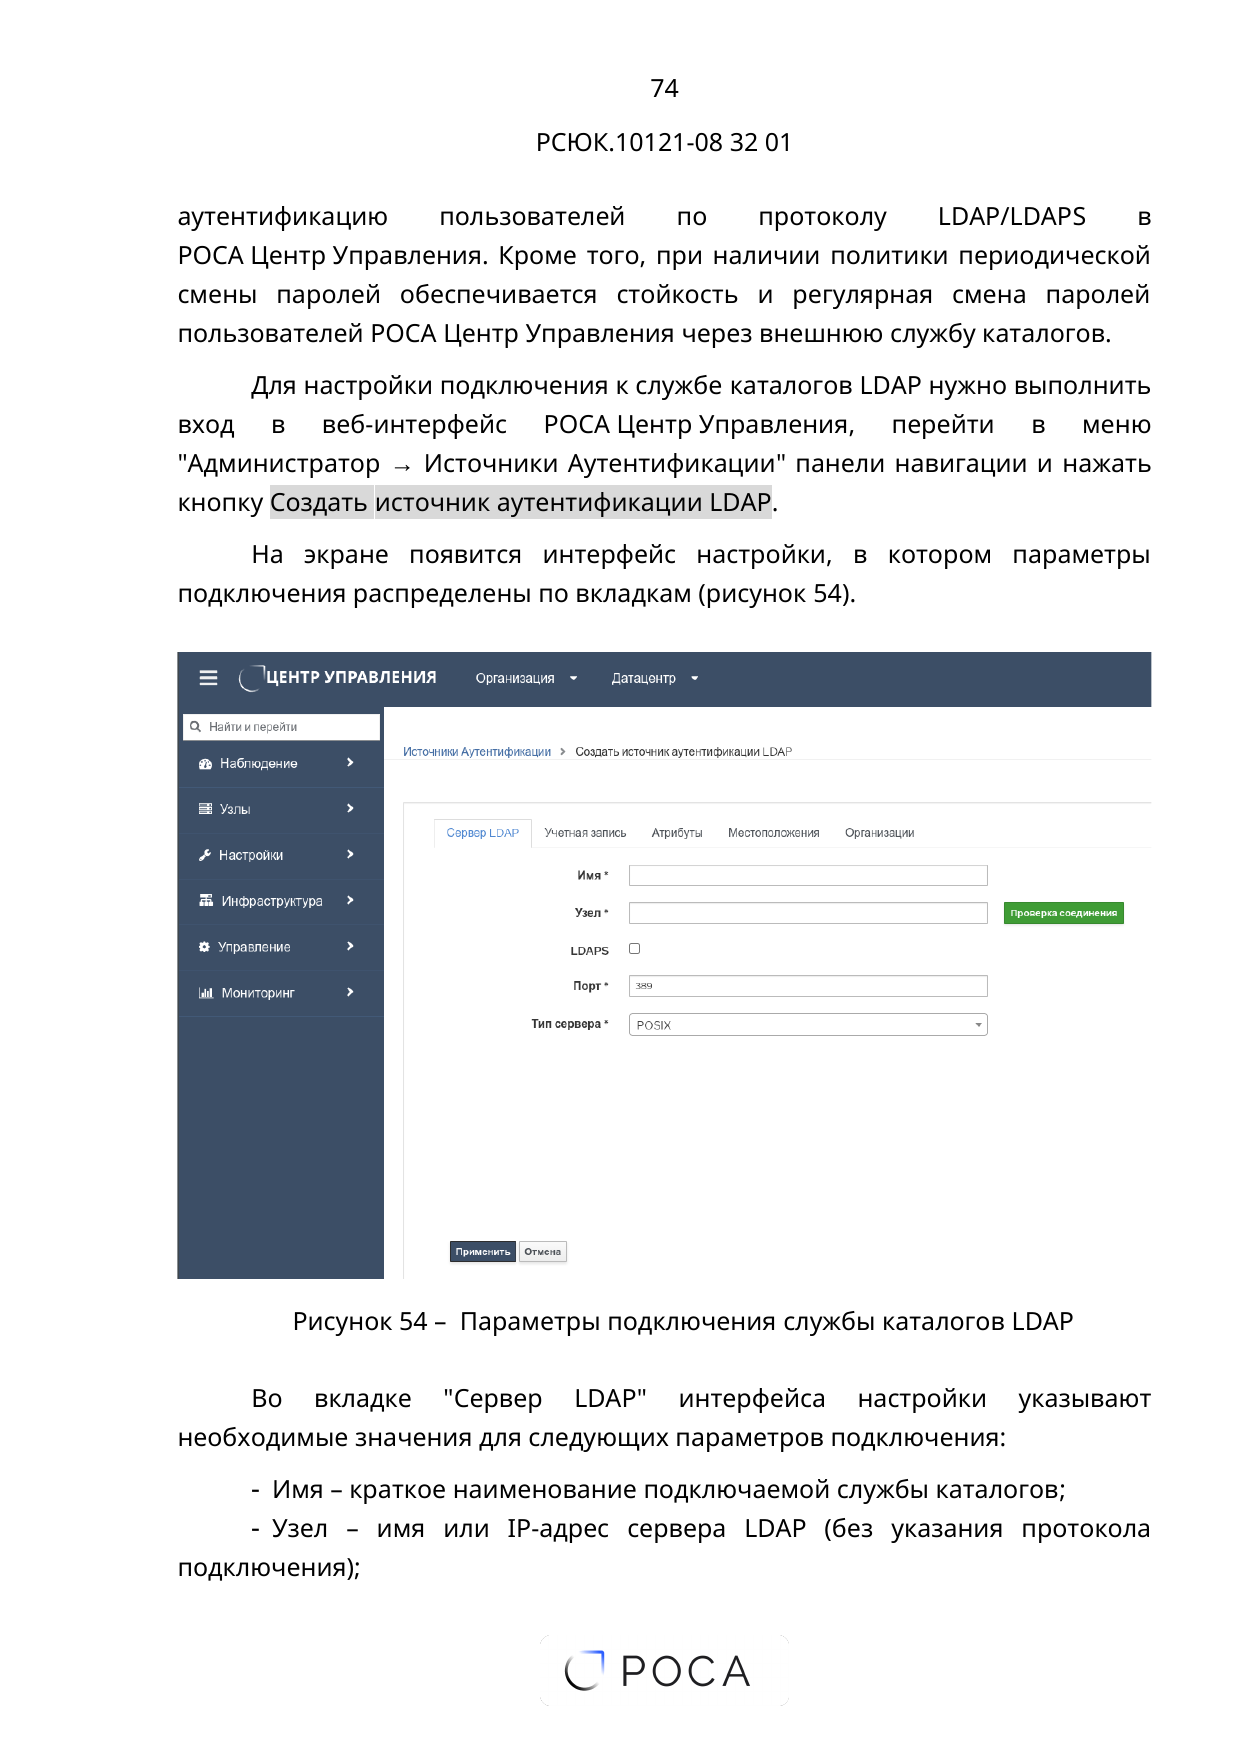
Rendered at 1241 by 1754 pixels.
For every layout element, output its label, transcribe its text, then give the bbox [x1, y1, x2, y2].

picture [540, 1635, 789, 1706]
text Во вкладке "Сервер LDAP" интерфейса настройки указывают необходимые значения для следующих параметров подключения: [177, 1381, 1152, 1454]
text На экране появится интерфейс настройки, в котором параметры подключения распределены по вкладкам (рисунок 54). [177, 536, 1152, 610]
text Имя – краткое наименование подключаемой службы каталогов; [177, 1472, 1152, 1506]
text Узел – имя или IP-адрес сервера LDAP (без указания протокола подключения); [177, 1511, 1152, 1584]
picture [177, 652, 1152, 1279]
text Параметры подключения службы каталогов LDAP [215, 1304, 1152, 1338]
text Для настройки подключения к службе каталогов LDAP нужно выполнить вход в веб-интерфейс РОСА Центр Управления, перейти в меню "Администратор → Источники Аутентификации" панели навигации и нажать кнопку Создать источник аутентификации LDAP. [177, 367, 1152, 519]
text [177, 198, 1152, 350]
